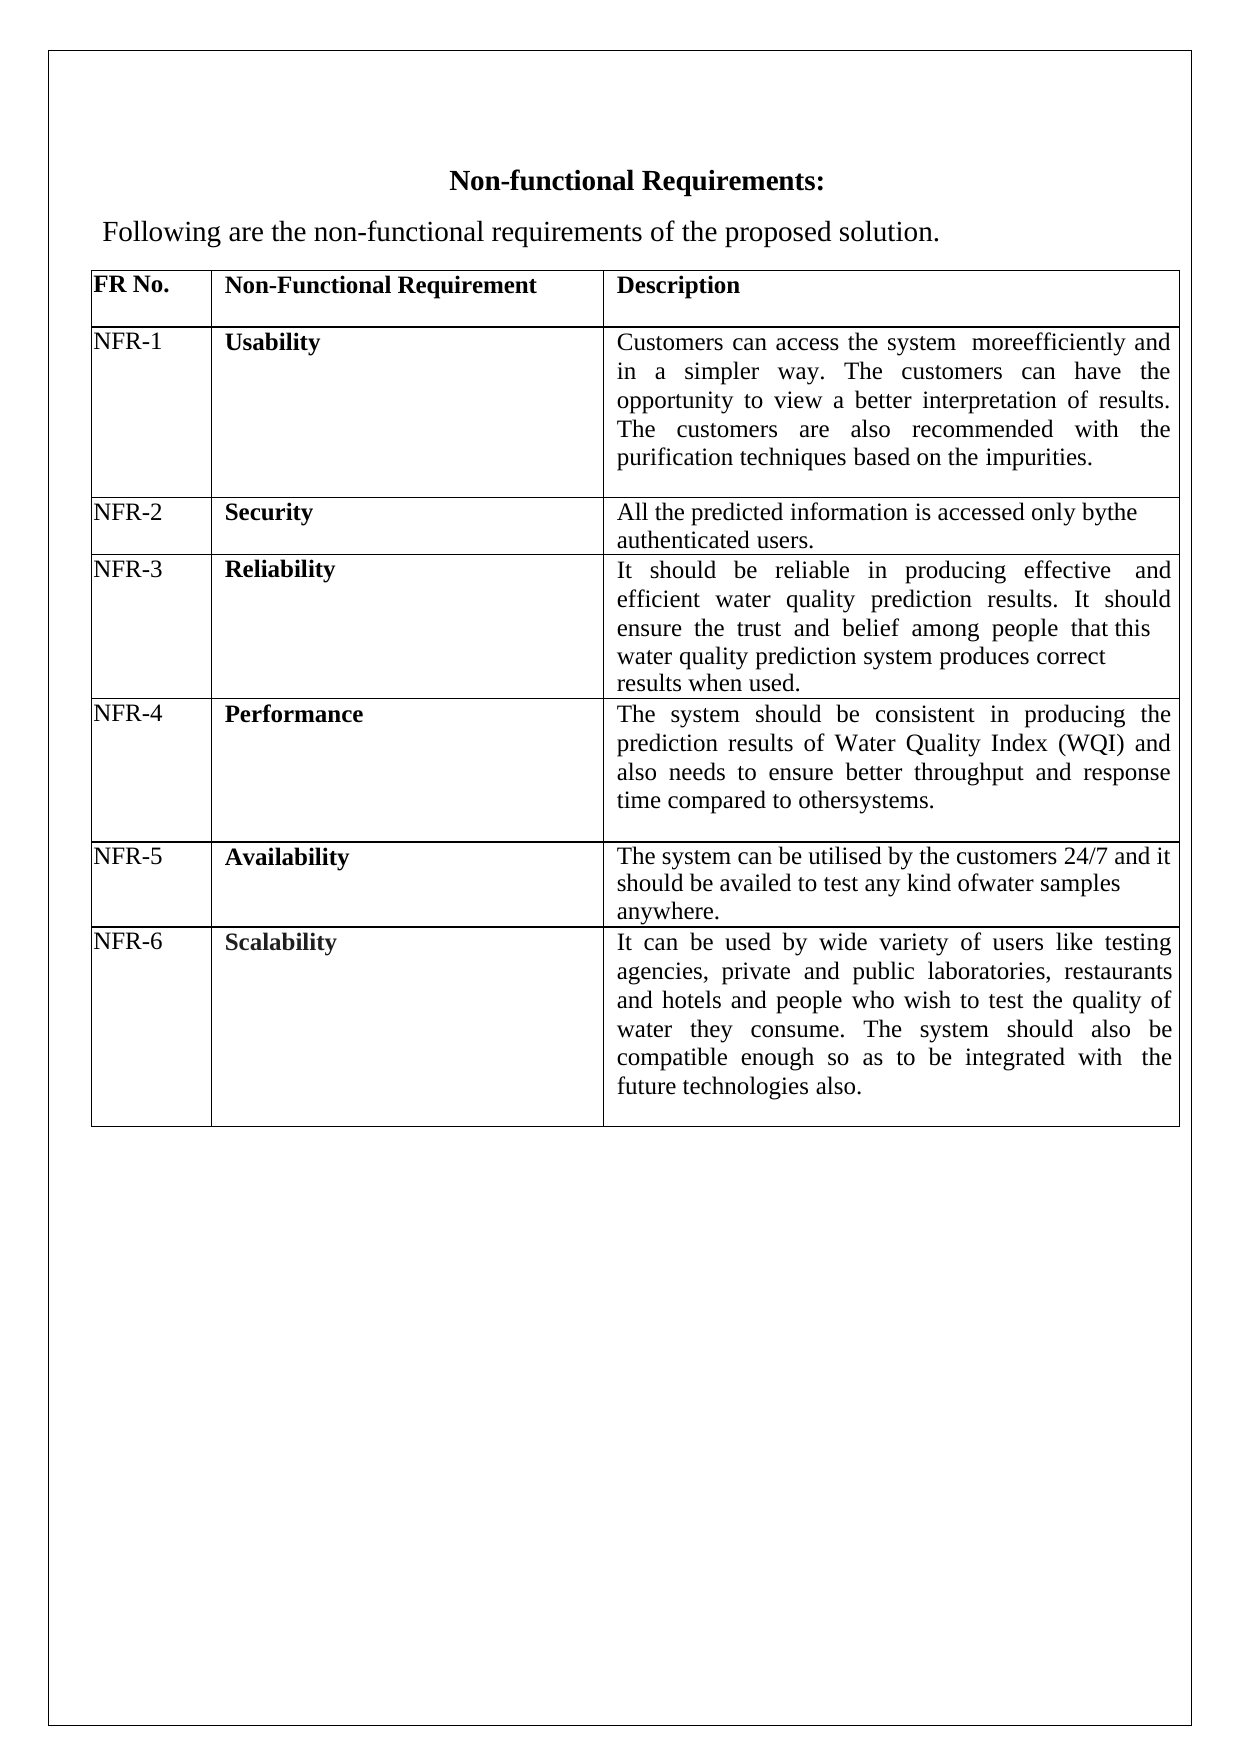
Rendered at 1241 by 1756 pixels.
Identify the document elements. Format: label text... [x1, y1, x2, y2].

table_cell NFR-2 [92, 498, 211, 554]
table_cell NFR-4 [92, 699, 211, 841]
table_cell Performance [212, 699, 603, 841]
table_cell Reliability [212, 555, 603, 698]
table_cell NFR-5 [92, 843, 211, 926]
table_cell NFR-6 [92, 928, 211, 1126]
table_cell The system can be utilised by the customers 24/7 and it should be availed to test any kind ofwater samples anywhere. [604, 843, 1179, 926]
table_cell All the predicted information is accessed only bythe authenticated users. [604, 498, 1179, 554]
text Following are the non-functional requirements of the proposed solution. [102, 214, 1191, 248]
table_cell The system should be consistent in producing the prediction results of Water Quality Index (WQI) and also needs to ensure better throughput and response time compared to othersystems. [604, 699, 1179, 841]
table_header Non-Functional Requirement [212, 271, 603, 326]
table_cell Customers can access the system moreefficiently and in a simpler way. The customers can have the opportunity to view a better interpretation of results. The customers are also recommended with the purification techniques based on the impurities. [604, 328, 1179, 497]
table_cell It can be used by wide variety of users like testing agencies, private and public laboratories, restaurants and hotels and people who wish to test the quality of water they consume. The system should also be compatible enough so as to be integrated with the future technologies also. [604, 928, 1179, 1126]
table_cell Security [212, 498, 603, 554]
table_cell Usability [212, 328, 603, 497]
table_header Description [604, 271, 1179, 326]
table_header FR No. [92, 271, 211, 326]
table_cell It should be reliable in producing effective and efficient water quality prediction results. It should ensure the trust and belief among people that this water quality prediction system produces correct results when used. [604, 555, 1179, 698]
subtitle Non-functional Requirements: [332, 163, 943, 196]
table_cell NFR-1 [92, 328, 211, 497]
table_cell Availability [212, 843, 603, 926]
table_cell NFR-3 [92, 555, 211, 698]
table_cell Scalability [212, 928, 603, 1126]
